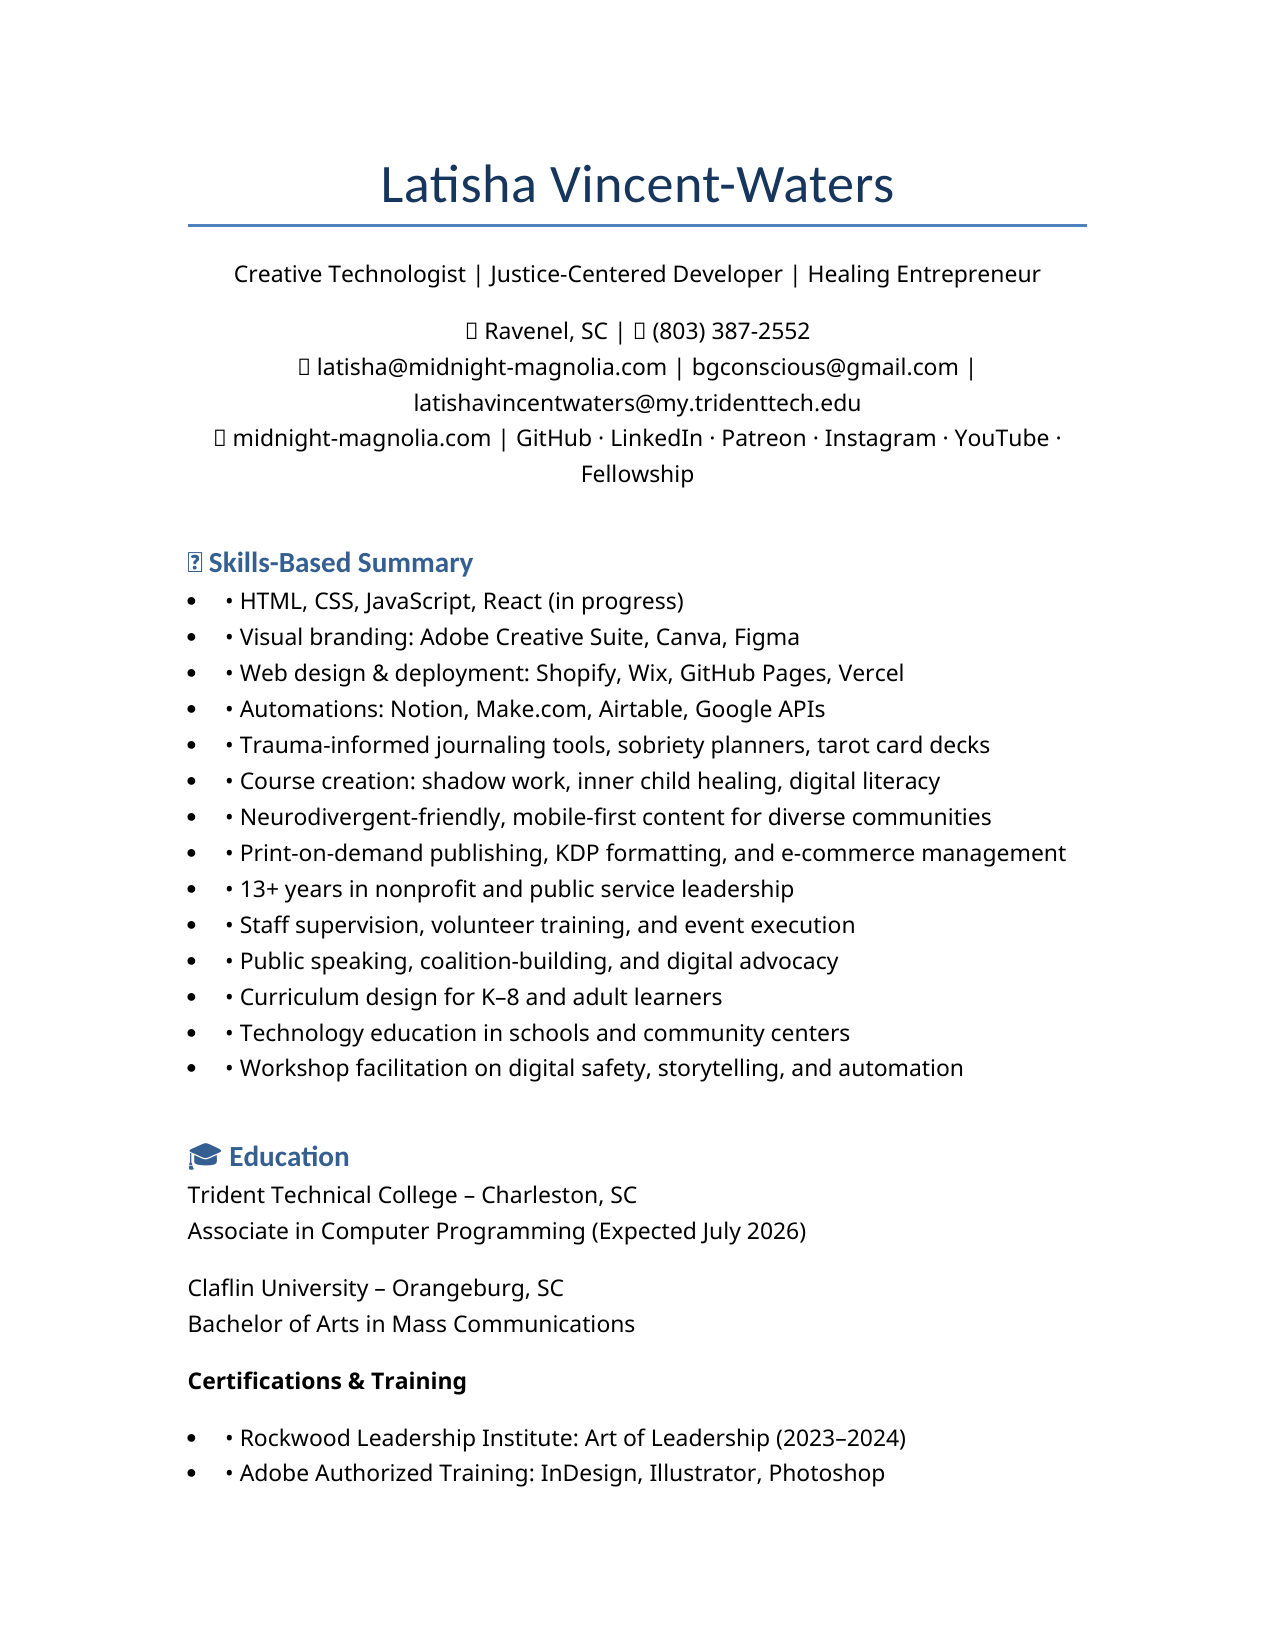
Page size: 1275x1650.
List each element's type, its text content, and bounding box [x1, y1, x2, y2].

text 📍 Ravenel, SC | 📞 (803) 387-2552 📧 latisha@midnight-magnolia.com | bgconscious@gmail.com | latishavincentwaters@my.tridenttech.edu 🌐 midnight-magnolia.com | GitHub · LinkedIn · Patreon · Instagram · YouTube · Fellowship [187, 314, 1087, 489]
text Trident Technical College – Charleston, SC Associate in Computer Programming (Expected July 2026) [187, 1179, 1087, 1246]
list • Staff supervision, volunteer training, and event execution [187, 909, 1087, 940]
text Claflin University – Orangeburg, SC Bachelor of Arts in Mass Communications [187, 1272, 1087, 1339]
list • Neurodivergent-friendly, mobile-first content for diverse communities [187, 801, 1087, 832]
subtitle 💼 Skills-Based Summary [187, 544, 1087, 580]
list • Trauma-informed journaling tools, sobriety planners, tarot card decks [187, 729, 1087, 760]
list • Rockwood Leadership Institute: Art of Leadership (2023–2024) [187, 1421, 1087, 1453]
list • Workshop facilitation on digital safety, storytelling, and automation [187, 1052, 1087, 1084]
text Certifications & Training [187, 1365, 1087, 1396]
list • Adobe Authorized Training: InDesign, Illustrator, Photoshop [187, 1457, 1087, 1489]
list • Technology education in schools and community centers [187, 1016, 1087, 1048]
list • Curriculum design for K–8 and adult learners [187, 981, 1087, 1012]
list • Public speaking, coalition-building, and digital advocacy [187, 944, 1087, 976]
list • Automations: Notion, Make.com, Airtable, Google APIs [187, 693, 1087, 724]
subtitle 🎓 Education [187, 1138, 1087, 1174]
list • Course creation: shadow work, inner child healing, digital literacy [187, 765, 1087, 796]
list • HTML, CSS, JavaScript, React (in progress) [187, 585, 1087, 616]
text Creative Technologist | Justice-Centered Developer | Healing Entrepreneur [187, 258, 1087, 289]
list • Visual branding: Adobe Creative Suite, Canva, Figma [187, 621, 1087, 652]
list • 13+ years in nonprofit and public service leadership [187, 873, 1087, 904]
title Latisha Vincent-Waters [187, 150, 1087, 227]
list • Web design & deployment: Shopify, Wix, GitHub Pages, Vercel [187, 657, 1087, 688]
list • Print-on-demand publishing, KDP formatting, and e-commerce management [187, 837, 1087, 868]
